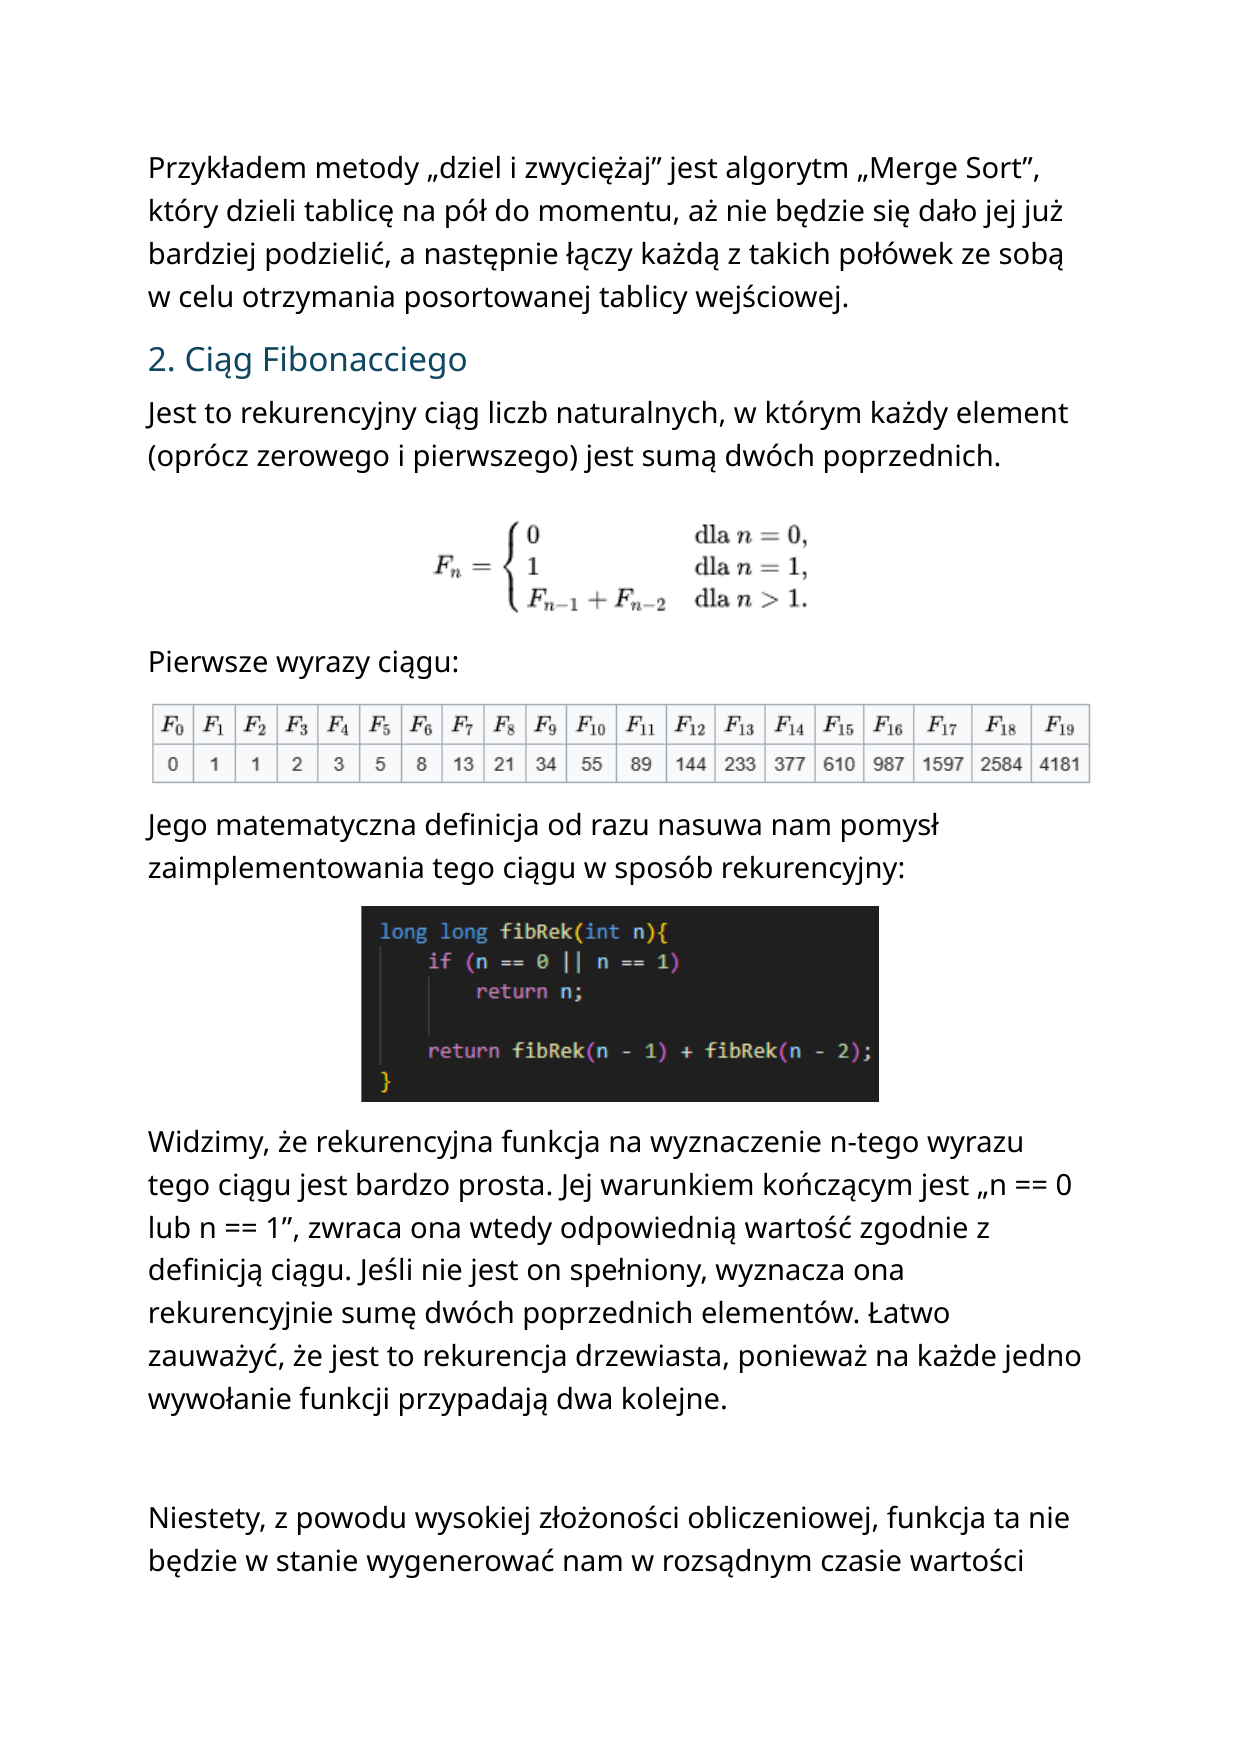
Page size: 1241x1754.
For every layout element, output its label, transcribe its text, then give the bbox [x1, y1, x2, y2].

text Przykładem metody „dziel i zwyciężaj” jest algorytm „Merge Sort”, który dzieli tablicę na pół do momentu, aż nie będzie się dało jej już bardziej podzielić, a następnie łączy każdą z takich połówek ze sobą w celu otrzymania posortowanej tablicy wejściowej. [148, 148, 1093, 316]
text Widzimy, że rekurencyjna funkcja na wyznaczenie n-tego wyrazu tego ciągu jest bardzo prosta. Jej warunkiem kończącym jest „n == 0 lub n == 1”, zwraca ona wtedy odpowiednią wartość zgodnie z definicją ciągu. Jeśli nie jest on spełniony, wyznacza ona rekurencyjnie sumę dwóch poprzednich elementów. Łatwo zauważyć, że jest to rekurencja drzewiasta, ponieważ na każde jedno wywołanie funkcji przypadają dwa kolejne. [148, 1121, 1093, 1418]
text Jest to rekurencyjny ciąg liczb naturalnych, w którym każdy element (oprócz zerowego i pierwszego) jest sumą dwóch poprzednich. [148, 393, 1093, 475]
picture [424, 495, 816, 622]
subtitle 2. Ciąg Fibonacciego [148, 336, 1093, 381]
picture [147, 700, 1093, 786]
text Pierwsze wyrazy ciągu: [148, 641, 1093, 681]
picture [361, 906, 879, 1102]
text Jego matematyczna definicja od razu nasuwa nam pomysł zaimplementowania tego ciągu w sposób rekurencyjny: [148, 804, 1093, 887]
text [148, 1497, 1093, 1579]
